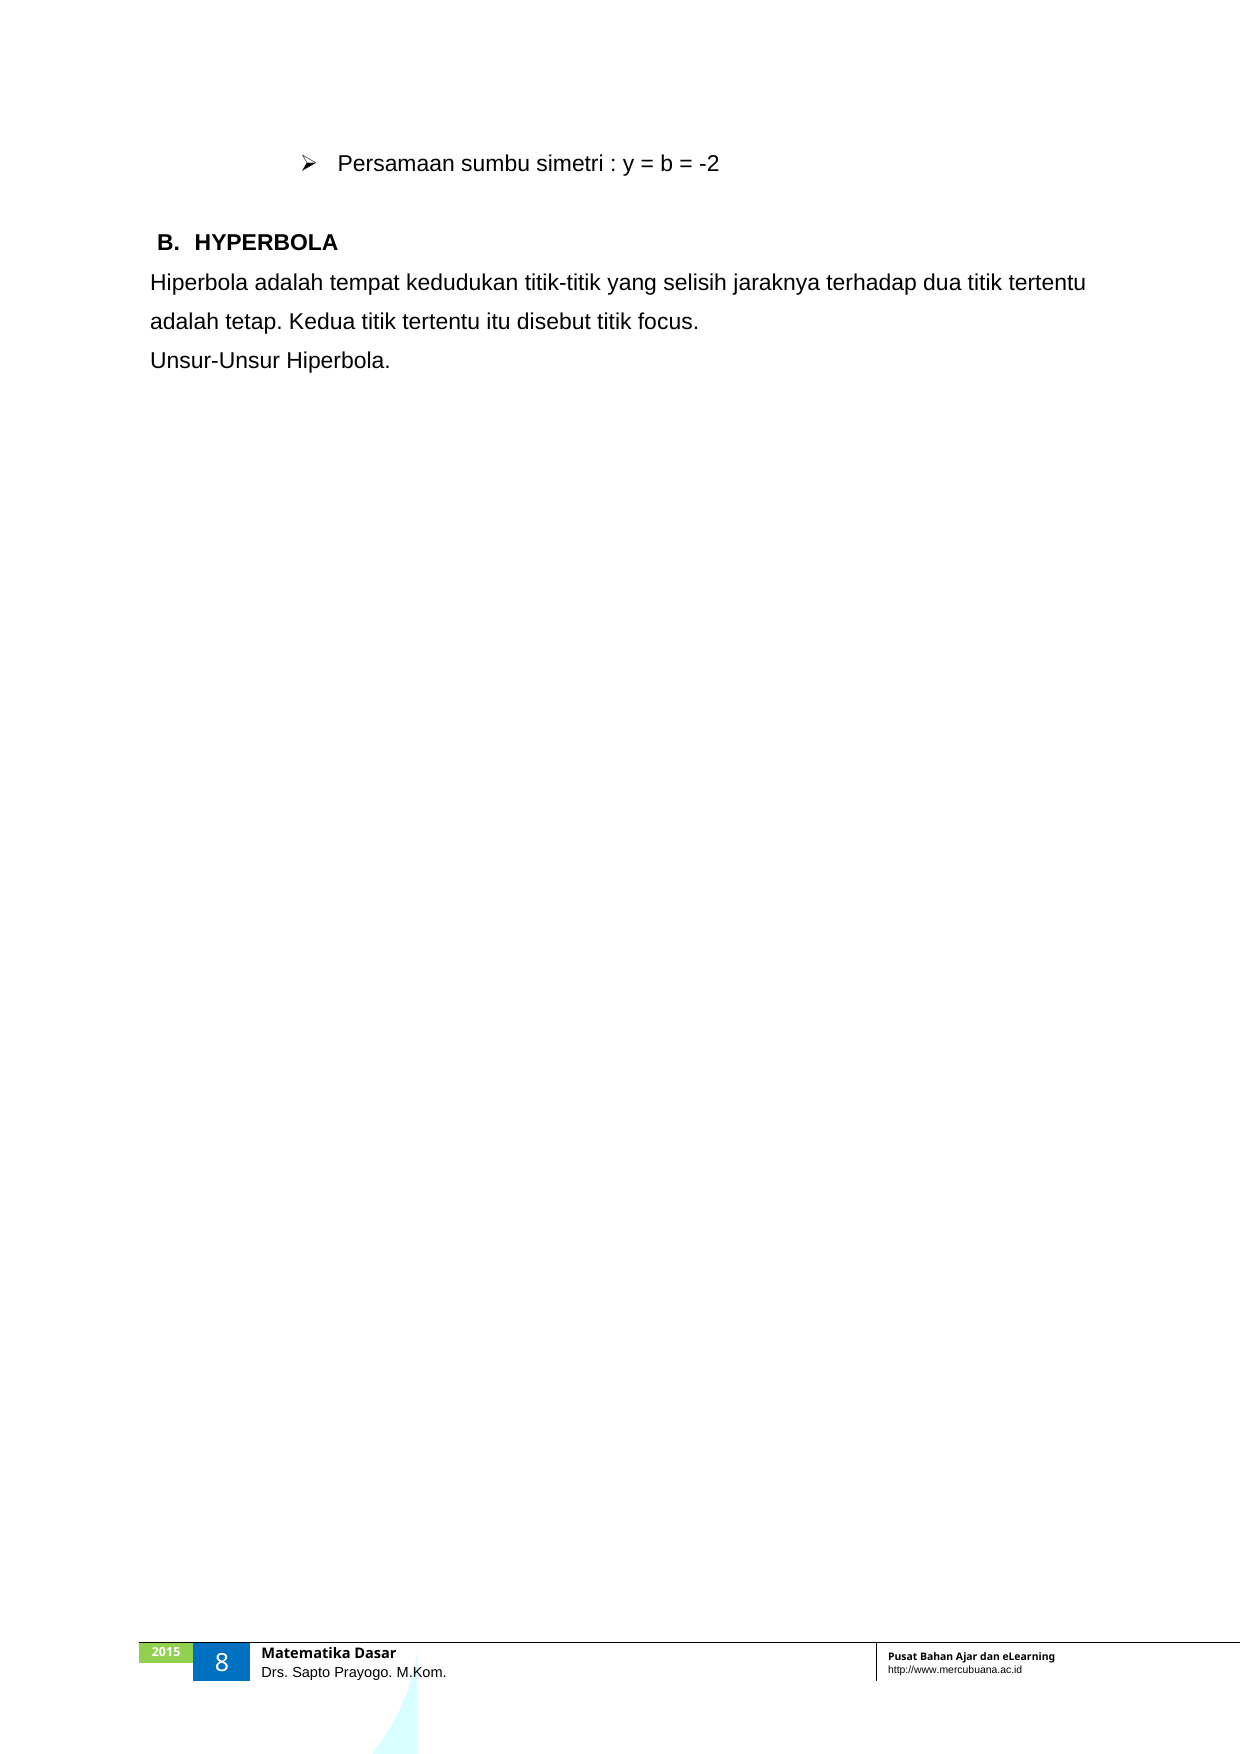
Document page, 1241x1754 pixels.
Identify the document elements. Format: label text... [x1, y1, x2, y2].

text Hiperbola adalah tempat kedudukan titik-titik yang selisih jaraknya terhadap dua titik tertentu adalah tetap. Kedua titik tertentu itu disebut titik focus. [150, 268, 1090, 334]
text Unsur-Unsur Hiperbola. [150, 347, 1090, 374]
list HYPERBOLA [157, 229, 1090, 255]
list Persamaan sumbu simetri : y = b = -2 [300, 150, 1090, 176]
